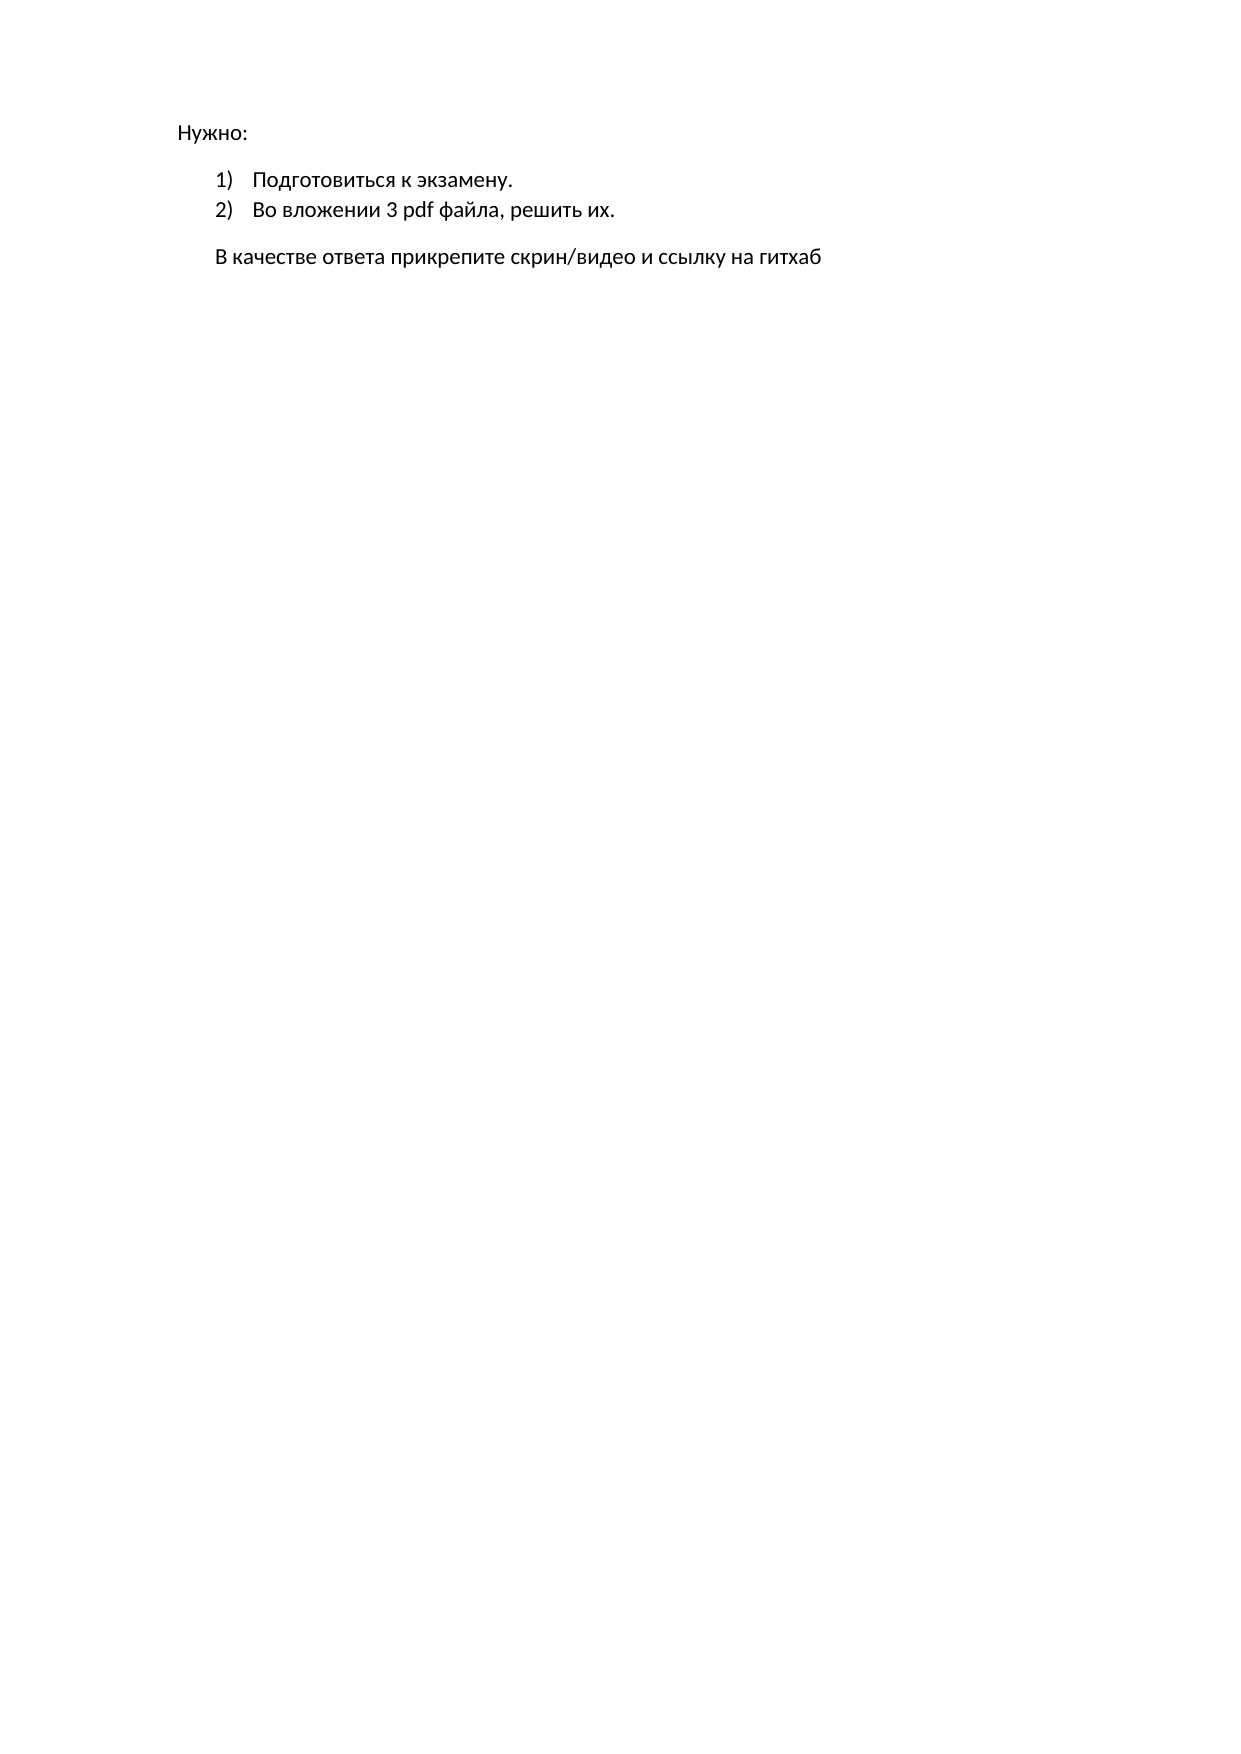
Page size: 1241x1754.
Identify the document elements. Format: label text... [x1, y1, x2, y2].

list Во вложении 3 pdf файла, решить их. [215, 195, 1152, 223]
list Подготовиться к экзамену. [215, 165, 1152, 193]
text Нужно: [177, 118, 1152, 146]
text В качестве ответа прикрепите скрин/видео и ссылку на гитхаб [215, 242, 1152, 300]
